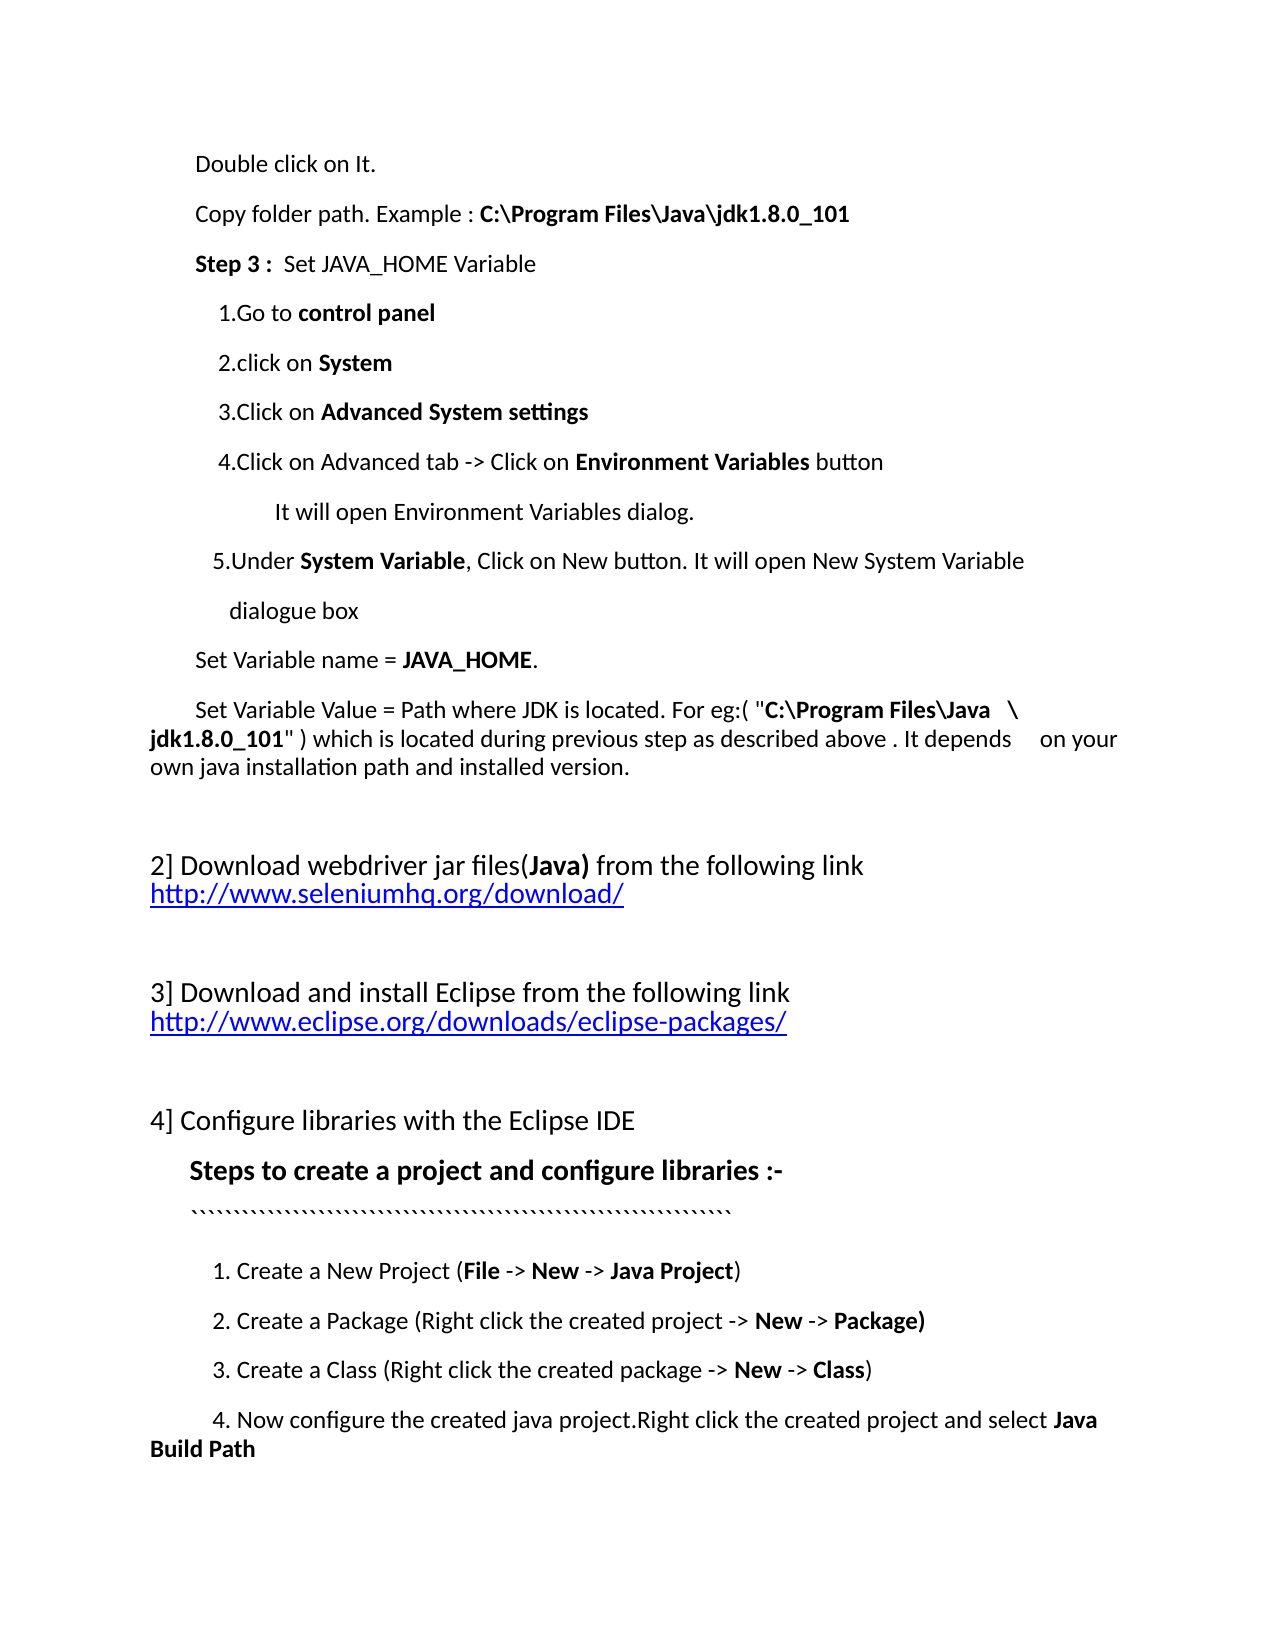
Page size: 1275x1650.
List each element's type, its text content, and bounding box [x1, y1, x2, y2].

text Copy folder path. Example : C:\Program Files\Java\jdk1.8.0_101 [150, 199, 1125, 228]
text ```````````````````````````````````````````````````````````````` [150, 1207, 1125, 1236]
text Set Variable name = JAVA_HOME. [150, 646, 1125, 674]
text 3.Click on Advanced System settings [150, 398, 1125, 427]
text 1. Create a New Project (File -> New -> Java Project) [150, 1257, 1125, 1285]
text 2. Create a Package (Right click the created project -> New -> Package) [150, 1306, 1125, 1335]
text 4] Configure libraries with the Eclipse IDE [150, 1108, 1125, 1137]
text Step 3 : Set JAVA_HOME Variable [150, 249, 1125, 278]
text 3. Create a Class (Right click the created package -> New -> Class) [150, 1356, 1125, 1384]
text 4. Now configure the created java project.Right click the created project and select Java Build Path [150, 1405, 1125, 1463]
text Set Variable Value = Path where JDK is located. For eg:( "C:\Program Files\Java \jdk1.8.0_101" ) which is located during previous step as described above . It depends on your own java installation path and installed version. [150, 695, 1125, 782]
text 2.click on System [150, 348, 1125, 377]
text 3] Download and install Eclipse from the following link http://www.eclipse.org/downloads/eclipse-packages/ [150, 980, 1125, 1037]
text dialogue box [150, 596, 1125, 625]
text 2] Download webdriver jar files(Java) from the following link http://www.seleniumhq.org/download/ [150, 852, 1125, 909]
text 5.Under System Variable, Click on New button. It will open New System Variable [150, 547, 1125, 575]
text 1.Go to control panel [150, 299, 1125, 327]
text It will open Environment Variables dialog. [150, 497, 1125, 526]
text 4.Click on Advanced tab -> Click on Environment Variables button [150, 447, 1125, 476]
text Double click on It. [150, 150, 1125, 179]
text Steps to create a project and configure libraries :- [150, 1157, 1125, 1186]
